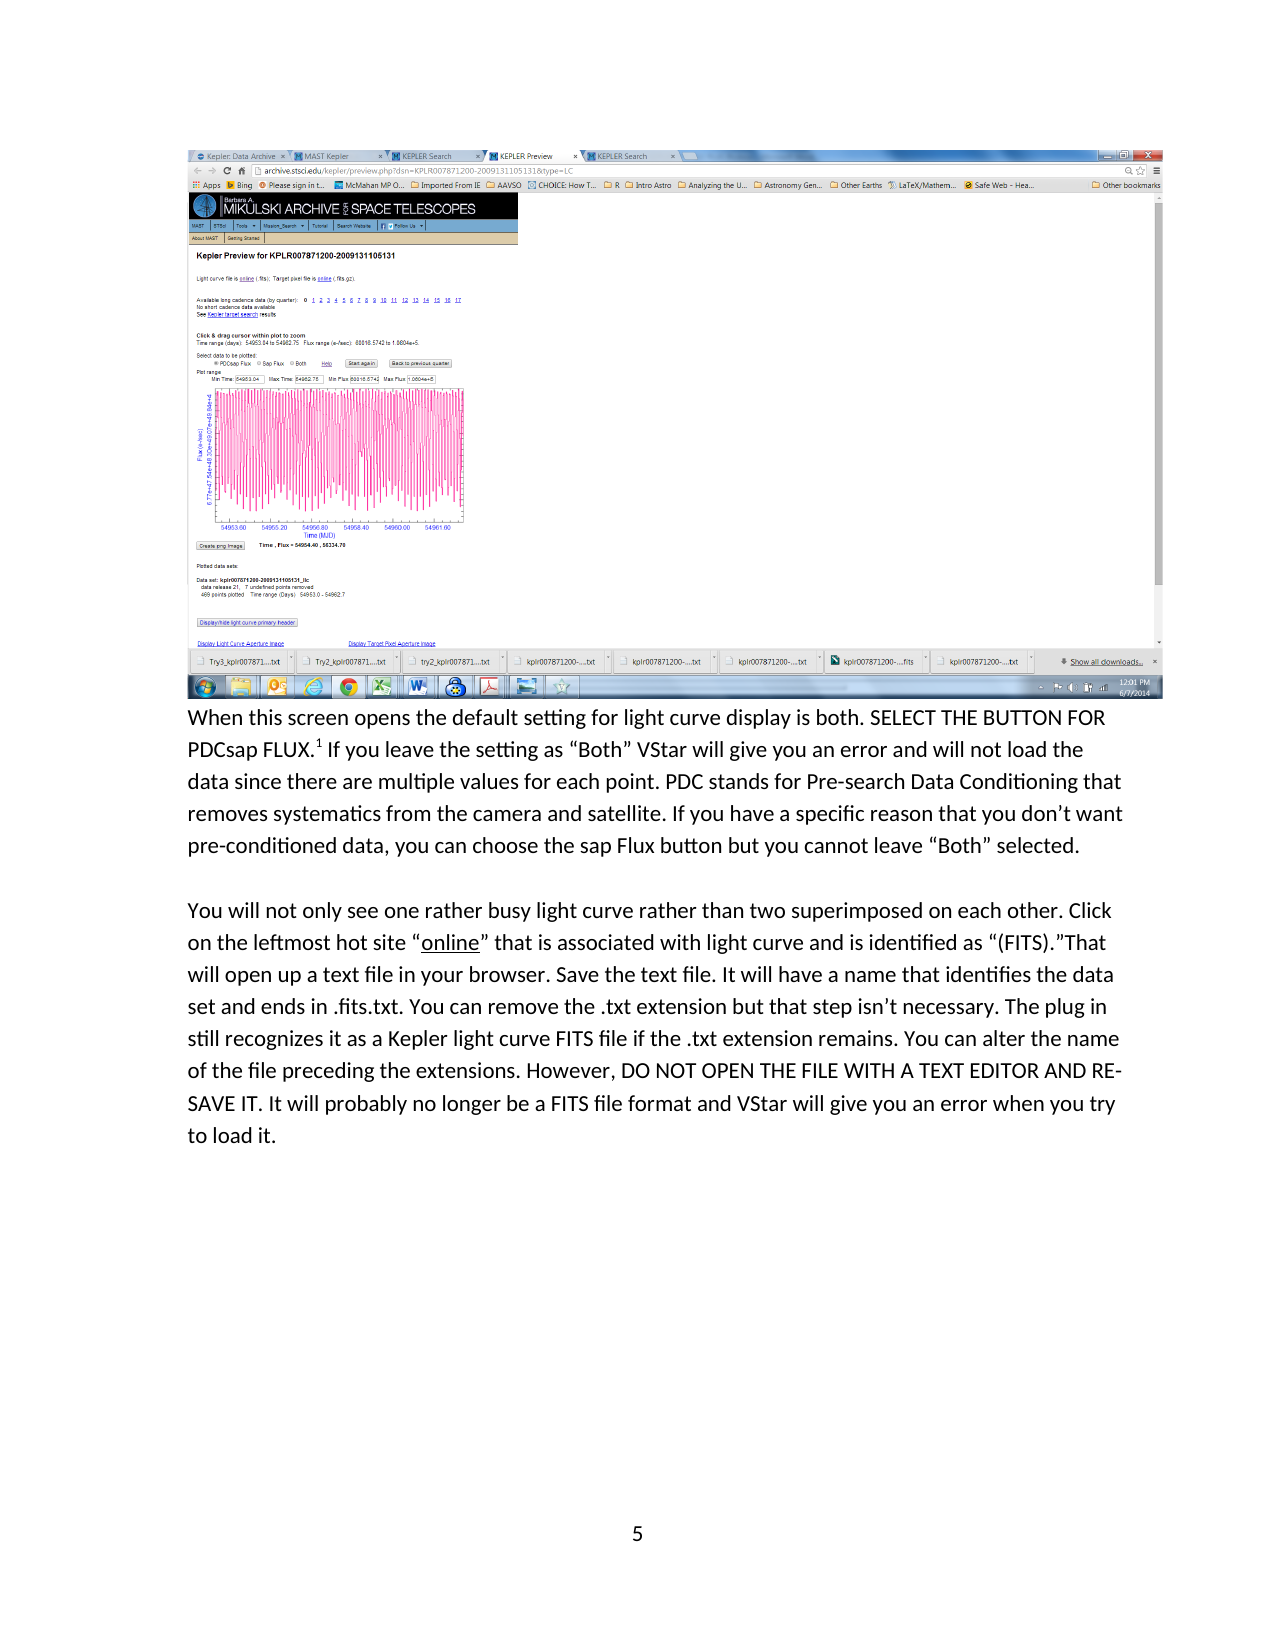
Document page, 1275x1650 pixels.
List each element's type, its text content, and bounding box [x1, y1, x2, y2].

picture [187, 150, 1163, 699]
